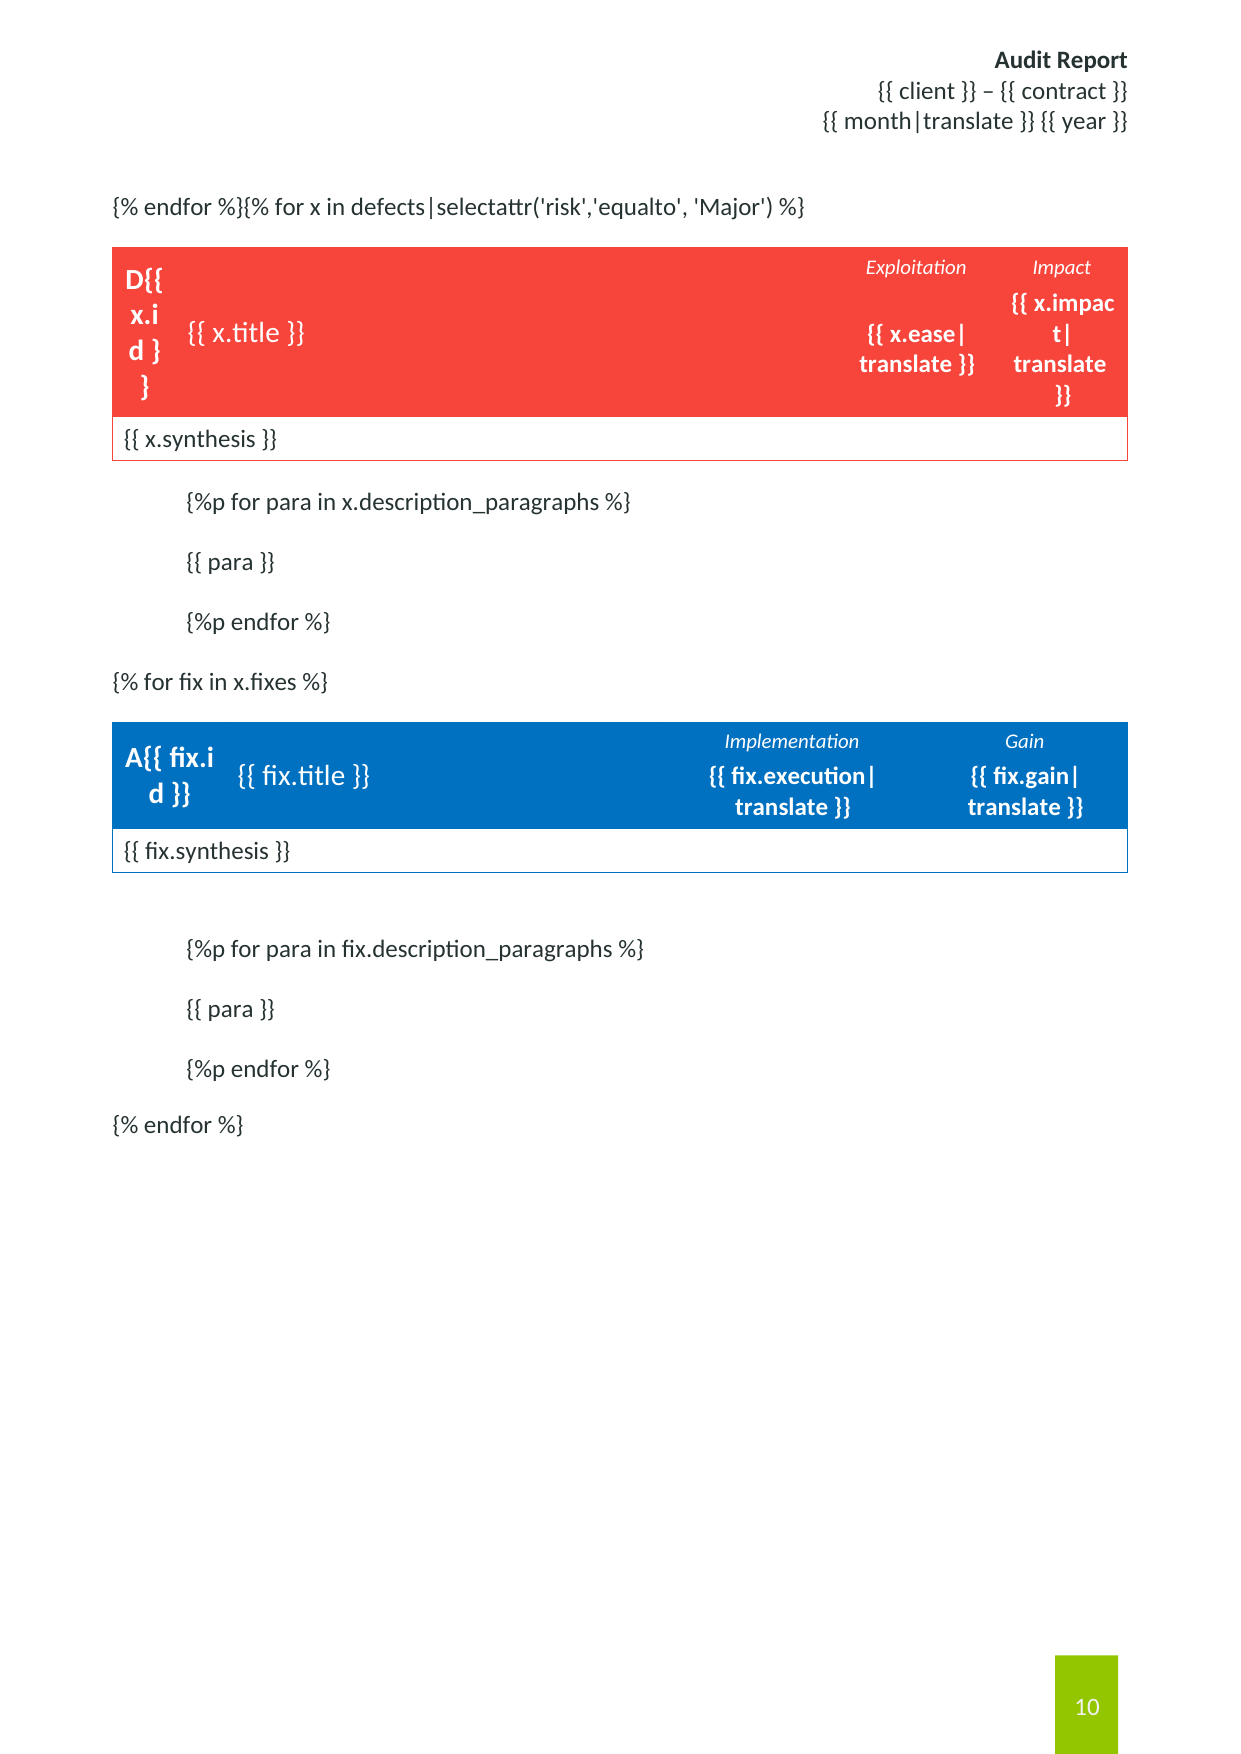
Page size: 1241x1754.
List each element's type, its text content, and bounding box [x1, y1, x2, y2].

table_header Implementation [662, 722, 923, 753]
text {% for fix in x.fixes %} [112, 666, 1128, 696]
table_header D{{ x.id }} [113, 248, 176, 416]
text {%p endfor %} [112, 606, 1128, 636]
table_header {{ x.title }} [177, 248, 835, 416]
table_header Exploitation [836, 248, 998, 280]
table_cell {{ fix.execution|translate }} [662, 754, 923, 828]
table_cell {{ x.impact|translate }} [999, 281, 1127, 416]
table_cell {{ x.synthesis }} [113, 417, 1127, 460]
text {%p for para in x.description_paragraphs %} [112, 486, 1128, 516]
text {%p endfor %} [112, 1053, 1128, 1083]
table_header Gain [924, 722, 1127, 753]
table_header Impact [999, 248, 1127, 280]
table_cell {{ x.ease|translate }} [836, 281, 998, 416]
table_header A{{ fix.id }} [113, 722, 226, 828]
text {% endfor %}{% endfor %}{% for x in defects|selectattr('risk','equalto', 'Important') %} [112, 1109, 1128, 1139]
text {%p for para in fix.description_paragraphs %} [112, 933, 1128, 963]
table_cell {{ fix.synthesis }} [113, 829, 1127, 872]
table_header {{ fix.title }} [227, 722, 661, 828]
text {{ para }} [112, 993, 1128, 1023]
text {{ para }} [112, 546, 1128, 576]
table_cell {{ fix.gain|translate }} [924, 754, 1127, 828]
text {% endfor %}{% endfor %}{% for x in defects|selectattr('risk','equalto', 'Major') %} [112, 191, 1128, 222]
